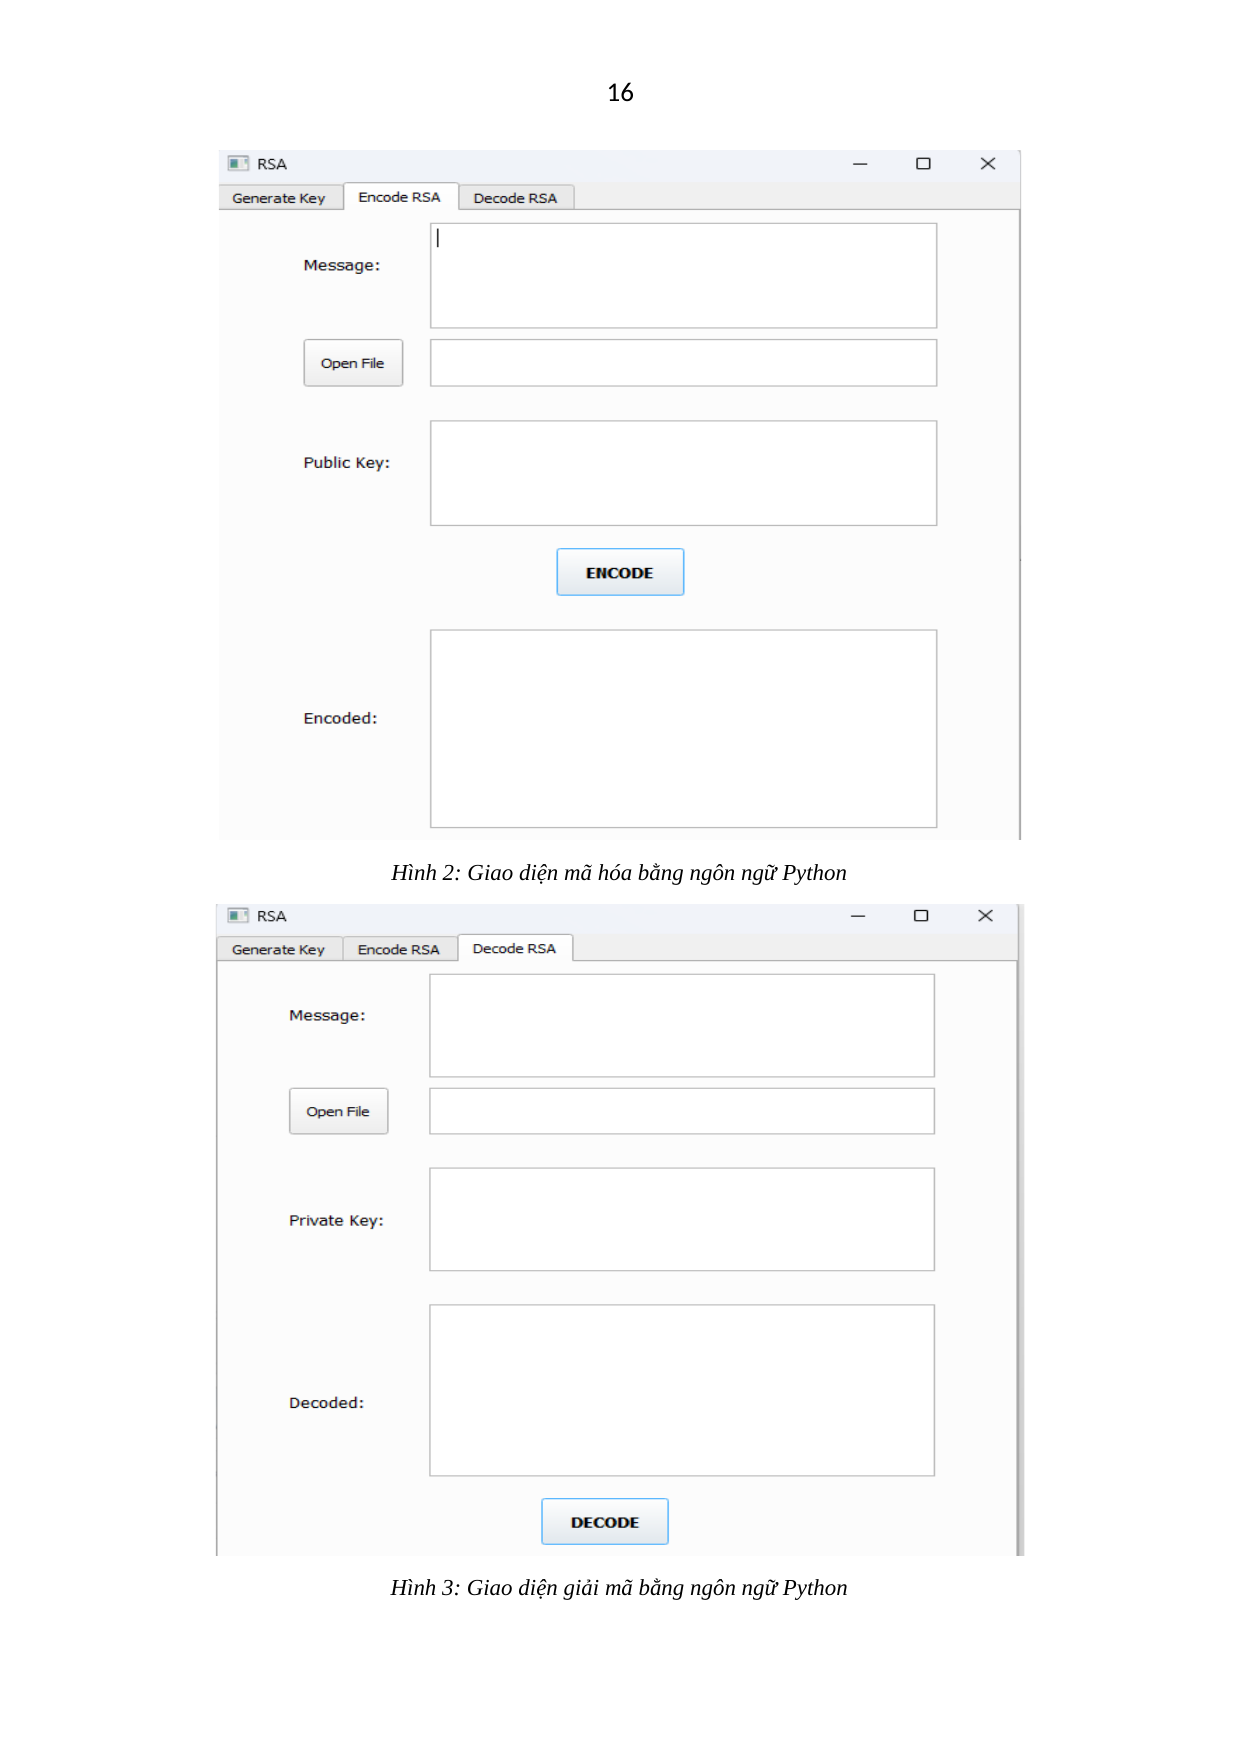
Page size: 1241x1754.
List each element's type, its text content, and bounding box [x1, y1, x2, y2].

text Hình 2: Giao diện mã hóa bằng ngôn ngữ Python [187, 859, 1053, 885]
picture [218, 150, 1022, 840]
picture [215, 904, 1025, 1556]
text Hình 3: Giao diện giải mã bằng ngôn ngữ Python [187, 1574, 1053, 1601]
